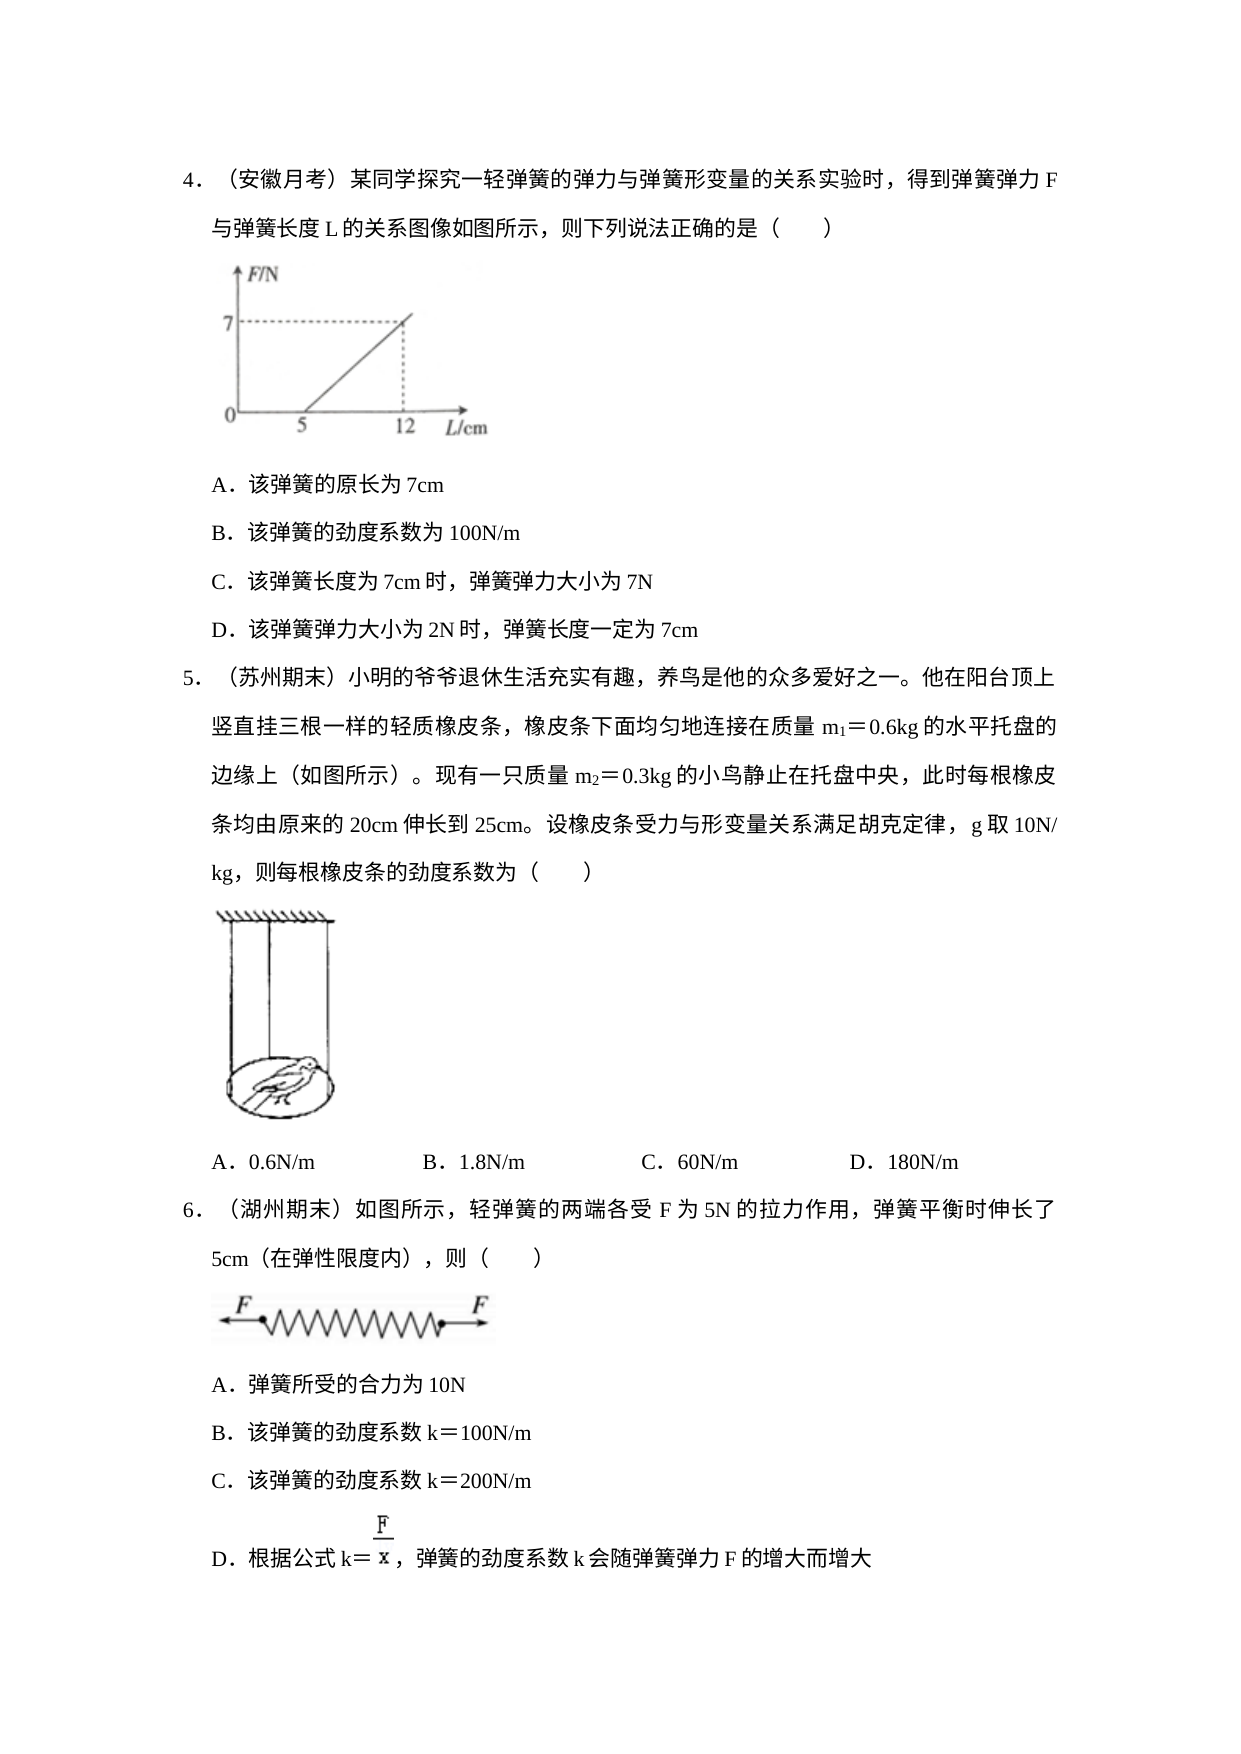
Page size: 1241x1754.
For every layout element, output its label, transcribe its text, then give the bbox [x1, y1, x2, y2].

text B．该弹簧的劲度系数为100N/m [183, 515, 1058, 547]
picture [211, 903, 341, 1124]
text 4．（安徽月考）某同学探究一轻弹簧的弹力与弹簧形变量的关系实验时，得到弹簧弹力F与弹簧长度L的关系图像如图所示，则下列说法正确的是（ ） [183, 162, 1058, 243]
text D．该弹簧弹力大小为2N时，弹簧长度一定为7cm [183, 612, 1058, 644]
text A．0.6N/m B．1.8N/m C．60N/m D．180N/m [183, 1143, 1058, 1176]
picture [373, 1511, 394, 1567]
text A．该弹簧的原长为7cm [183, 467, 1058, 499]
text C．该弹簧长度为7cm时，弹簧弹力大小为7N [183, 563, 1058, 596]
text C．该弹簧的劲度系数k＝200N/m [183, 1463, 1058, 1496]
picture [211, 1288, 496, 1347]
text B．该弹簧的劲度系数k＝100N/m [183, 1415, 1058, 1447]
picture [211, 258, 493, 442]
text 5．（苏州期末）小明的爷爷退休生活充实有趣，养鸟是他的众多爱好之一。他在阳台顶上竖直挂三根一样的轻质橡皮条，橡皮条下面均匀地连接在质量m1＝0.6kg的水平托盘的边缘上（如图所示）。现有一只质量m2＝0.3kg的小鸟静止在托盘中央，此时每根橡皮条均由原来的20cm伸长到25cm。设橡皮条受力与形变量关系满足胡克定律，g取10N/kg，则每根橡皮条的劲度系数为（ ） [183, 660, 1058, 887]
text 6．（湖州期末）如图所示，轻弹簧的两端各受F为5N的拉力作用，弹簧平衡时伸长了5cm（在弹性限度内），则（ ） [183, 1192, 1058, 1273]
text D．根据公式k＝，弹簧的劲度系数k会随弹簧弹力F的增大而增大 [183, 1511, 1058, 1576]
text A．弹簧所受的合力为10N [183, 1366, 1058, 1399]
